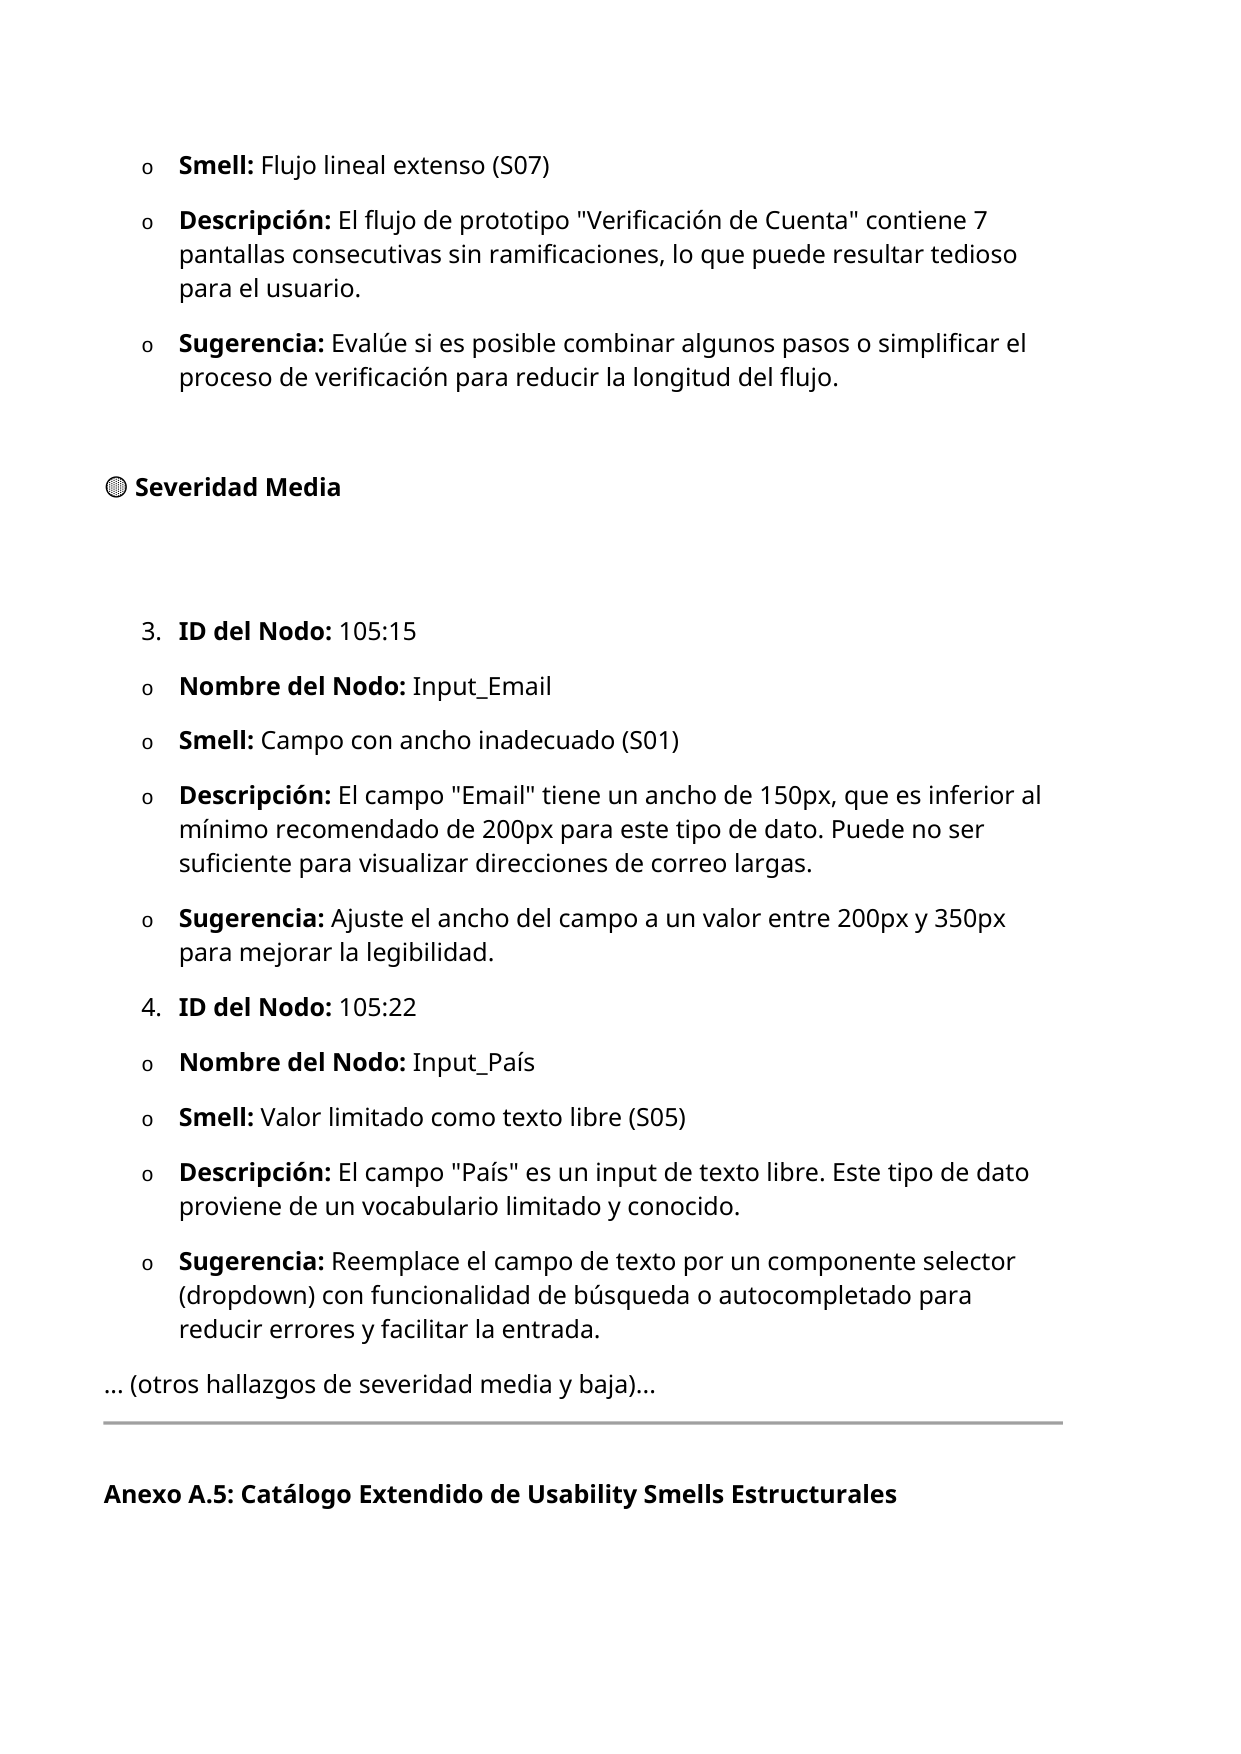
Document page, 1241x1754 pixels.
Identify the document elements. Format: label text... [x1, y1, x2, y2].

text ... (otros hallazgos de severidad media y baja)... [103, 1367, 1063, 1401]
list Descripción: El flujo de prototipo "Verificación de Cuenta" contiene 7 pantallas consecutivas sin ramificaciones, lo que puede resultar tedioso para el usuario. [141, 202, 1063, 305]
list Sugerencia: Reemplace el campo de texto por un componente selector (dropdown) con funcionalidad de búsqueda o autocompletado para reducir errores y facilitar la entrada. [141, 1243, 1063, 1346]
list Descripción: El campo "País" es un input de texto libre. Este tipo de dato proviene de un vocabulario limitado y conocido. [141, 1154, 1063, 1223]
list Descripción: El campo "Email" tiene un ancho de 150px, que es inferior al mínimo recomendado de 200px para este tipo de dato. Puede no ser suficiente para visualizar direcciones de correo largas. [141, 778, 1063, 880]
list Sugerencia: Ajuste el ancho del campo a un valor entre 200px y 350px para mejorar la legibilidad. [141, 901, 1063, 969]
list Smell: Flujo lineal extenso (S07) [141, 148, 1063, 182]
list Sugerencia: Evalúe si es posible combinar algunos pasos o simplificar el proceso de verificación para reducir la longitud del flujo. [141, 326, 1063, 394]
list ID del Nodo: 105:22 [141, 990, 1063, 1024]
text Anexo A.5: Catálogo Extendido de Usability Smells Estructurales [103, 1476, 1063, 1510]
list Nombre del Nodo: Input_Email [141, 668, 1063, 702]
list Smell: Valor limitado como texto libre (S05) [141, 1100, 1063, 1134]
text 🟡 Severidad Media [103, 469, 1063, 503]
list Smell: Campo con ancho inadecuado (S01) [141, 723, 1063, 757]
list Nombre del Nodo: Input_País [141, 1045, 1063, 1079]
list ID del Nodo: 105:15 [141, 613, 1063, 647]
